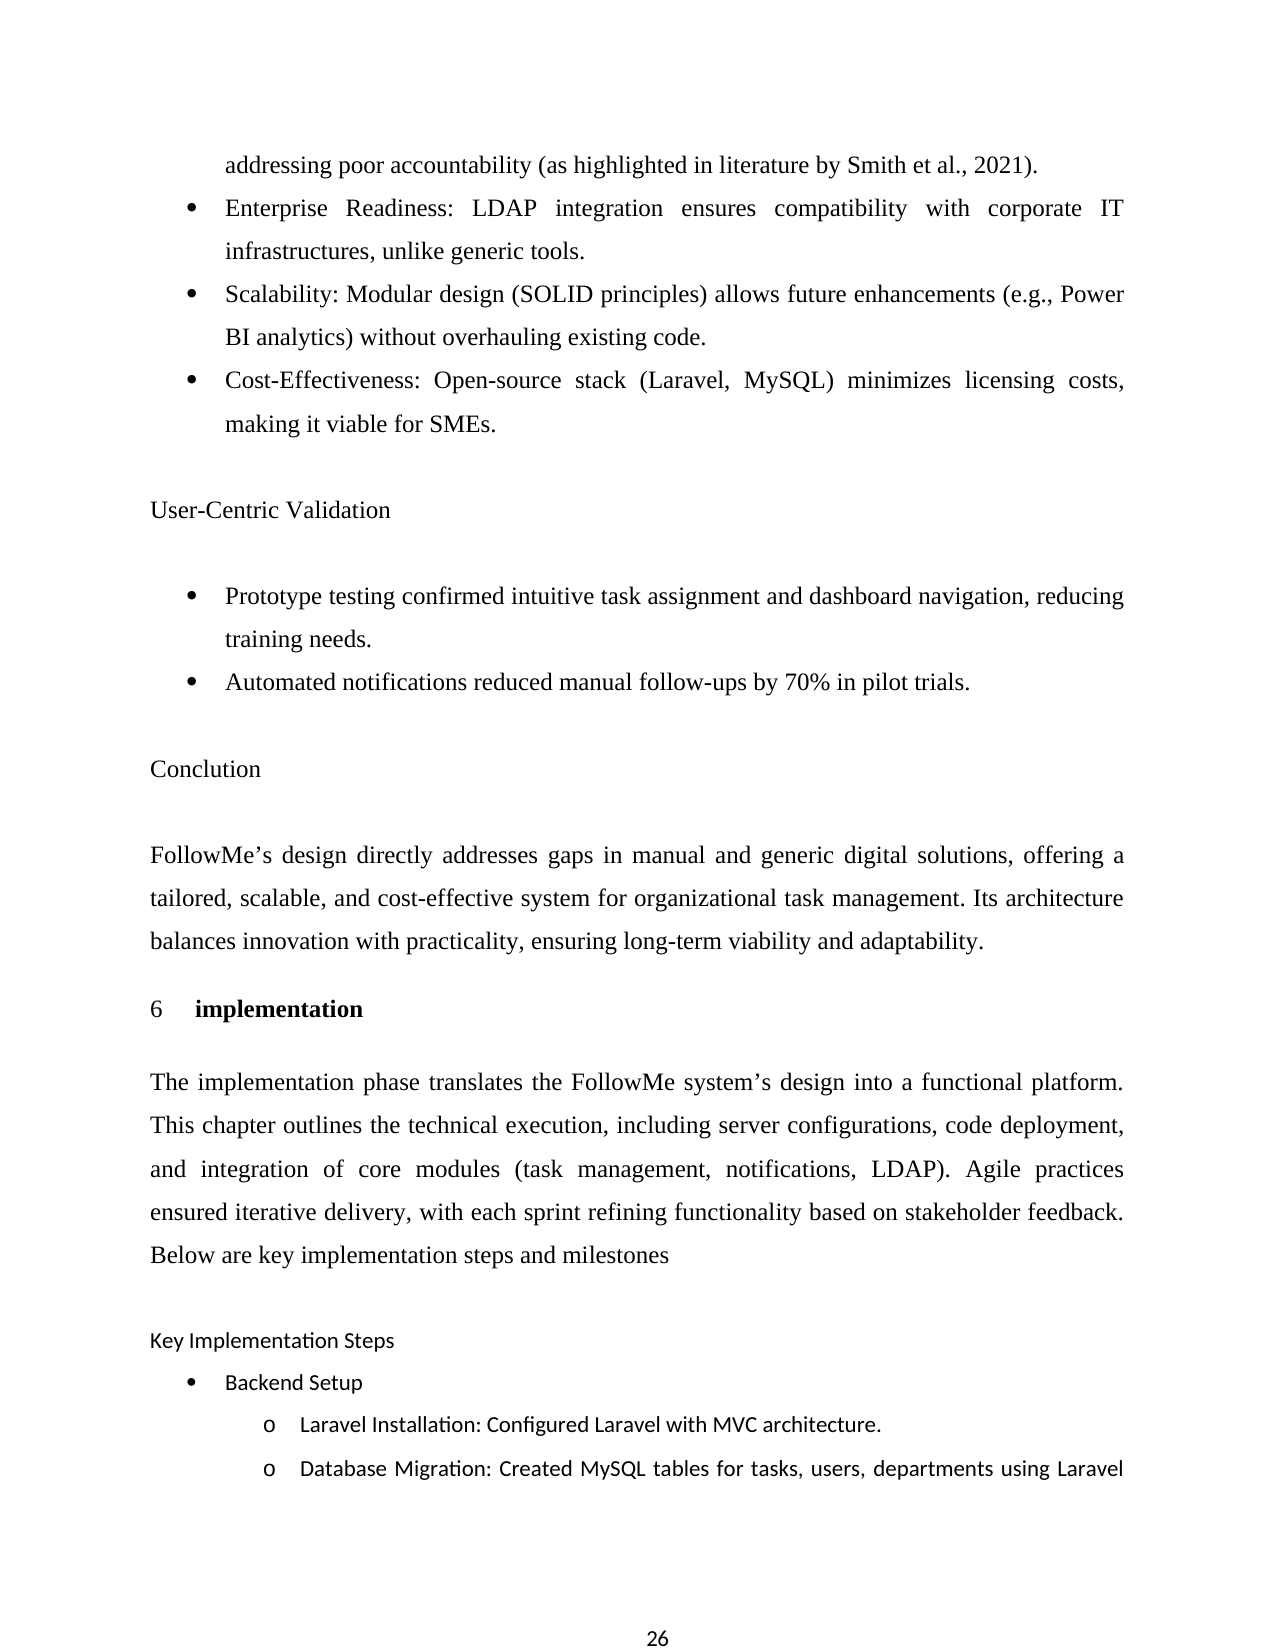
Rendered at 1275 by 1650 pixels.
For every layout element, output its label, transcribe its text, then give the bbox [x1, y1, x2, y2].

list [262, 1454, 1125, 1483]
list Enterprise Readiness: LDAP integration ensures compatibility with corporate IT infrastructures, unlike generic tools. [187, 193, 1125, 265]
list Laravel Installation: Configured Laravel with MVC architecture. [262, 1410, 1125, 1439]
text Key Implementation Steps [150, 1326, 1125, 1354]
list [187, 150, 1125, 179]
list Automated notifications reduced manual follow-ups by 70% in pilot trials. [187, 667, 1125, 696]
text FollowMe’s design directly addresses gaps in manual and generic digital solutions, offering a tailored, scalable, and cost-effective system for organizational task management. Its architecture balances innovation with practicality, ensuring long-term viability and adaptability. [150, 840, 1125, 955]
text User-Centric Validation [150, 495, 1125, 524]
text The implementation phase translates the FollowMe system’s design into a functional platform. This chapter outlines the technical execution, including server configurations, code deployment, and integration of core modules (task management, notifications, LDAP). Agile practices ensured iterative delivery, with each sprint refining functionality based on stakeholder feedback. Below are key implementation steps and milestones [150, 1067, 1125, 1269]
list Backend Setup [187, 1368, 1125, 1396]
text Conclution [150, 754, 1125, 782]
list Scalability: Modular design (SOLID principles) allows future enhancements (e.g., Power BI analytics) without overhauling existing code. [187, 279, 1125, 351]
list Prototype testing confirmed intuitive task assignment and dashboard navigation, reducing training needs. [187, 581, 1125, 653]
list Cost-Effectiveness: Open-source stack (Laravel, MySQL) minimizes licensing costs, making it viable for SMEs. [187, 366, 1125, 437]
subtitle implementation [150, 994, 1125, 1023]
